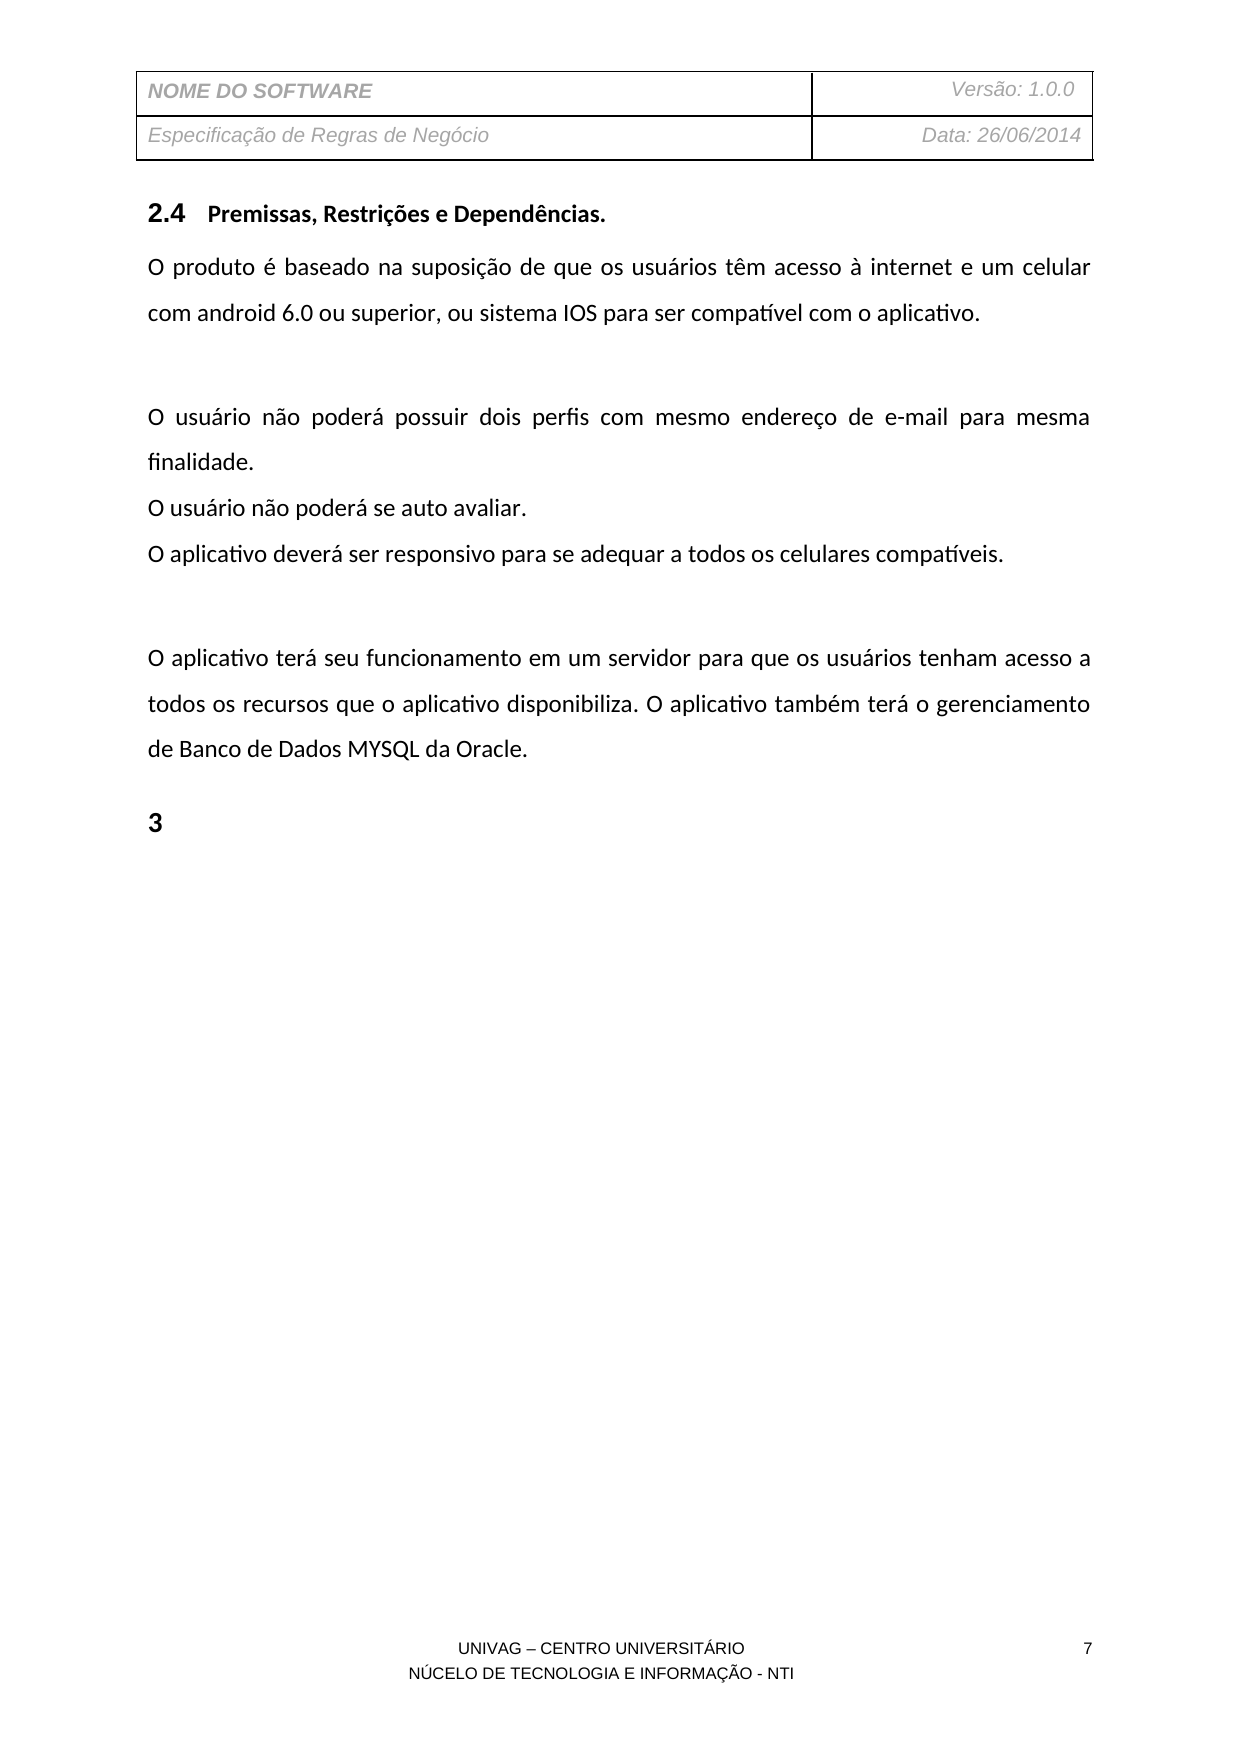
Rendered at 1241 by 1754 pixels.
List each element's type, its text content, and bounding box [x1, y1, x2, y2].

text O aplicativo terá seu funcionamento em um servidor para que os usuários tenham acesso a todos os recursos que o aplicativo disponibiliza. O aplicativo também terá o gerenciamento de Banco de Dados MYSQL da Oracle. [148, 642, 1092, 764]
subtitle Premissas, Restrições e Dependências. [148, 197, 1092, 229]
text O usuário não poderá se auto avaliar. [148, 492, 1092, 523]
text O aplicativo deverá ser responsivo para se adequar a todos os celulares compatíveis. [148, 538, 1092, 568]
text O produto é baseado na suposição de que os usuários têm acesso à internet e um celular com android 6.0 ou superior, ou sistema IOS para ser compatível com o aplicativo. [148, 251, 1092, 327]
text O usuário não poderá possuir dois perfis com mesmo endereço de e-mail para mesma finalidade. [148, 401, 1092, 477]
